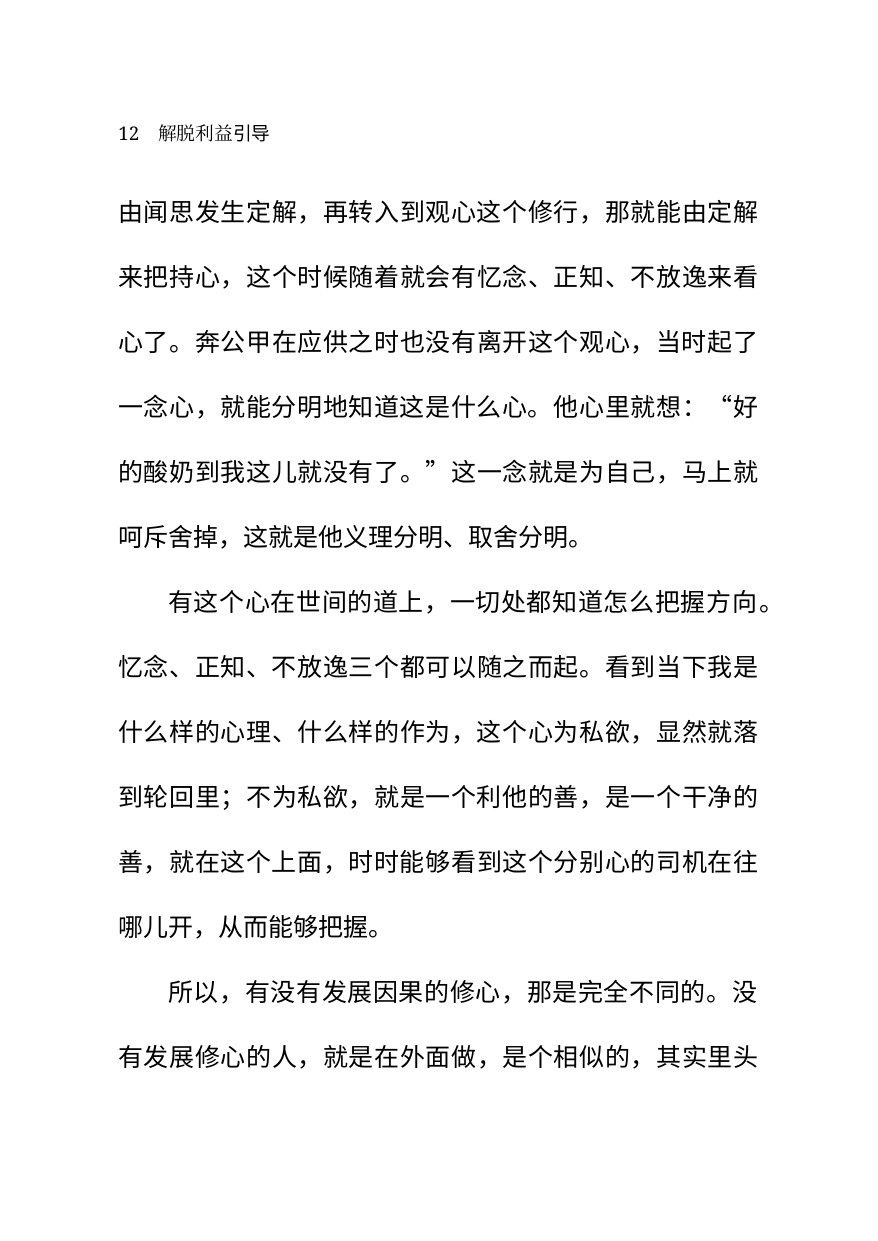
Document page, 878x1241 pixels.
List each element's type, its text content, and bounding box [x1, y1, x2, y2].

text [118, 958, 759, 1088]
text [118, 178, 759, 568]
text 有这个心在世间的道上，一切处都知道怎么把握方向。忆念、正知、不放逸三个都可以随之而起。看到当下我是什么样的心理、什么样的作为，这个心为私欲，显然就落到轮回里；不为私欲，就是一个利他的善，是一个干净的善，就在这个上面，时时能够看到这个分别心的司机在往哪儿开，从而能够把握。 [118, 568, 759, 958]
